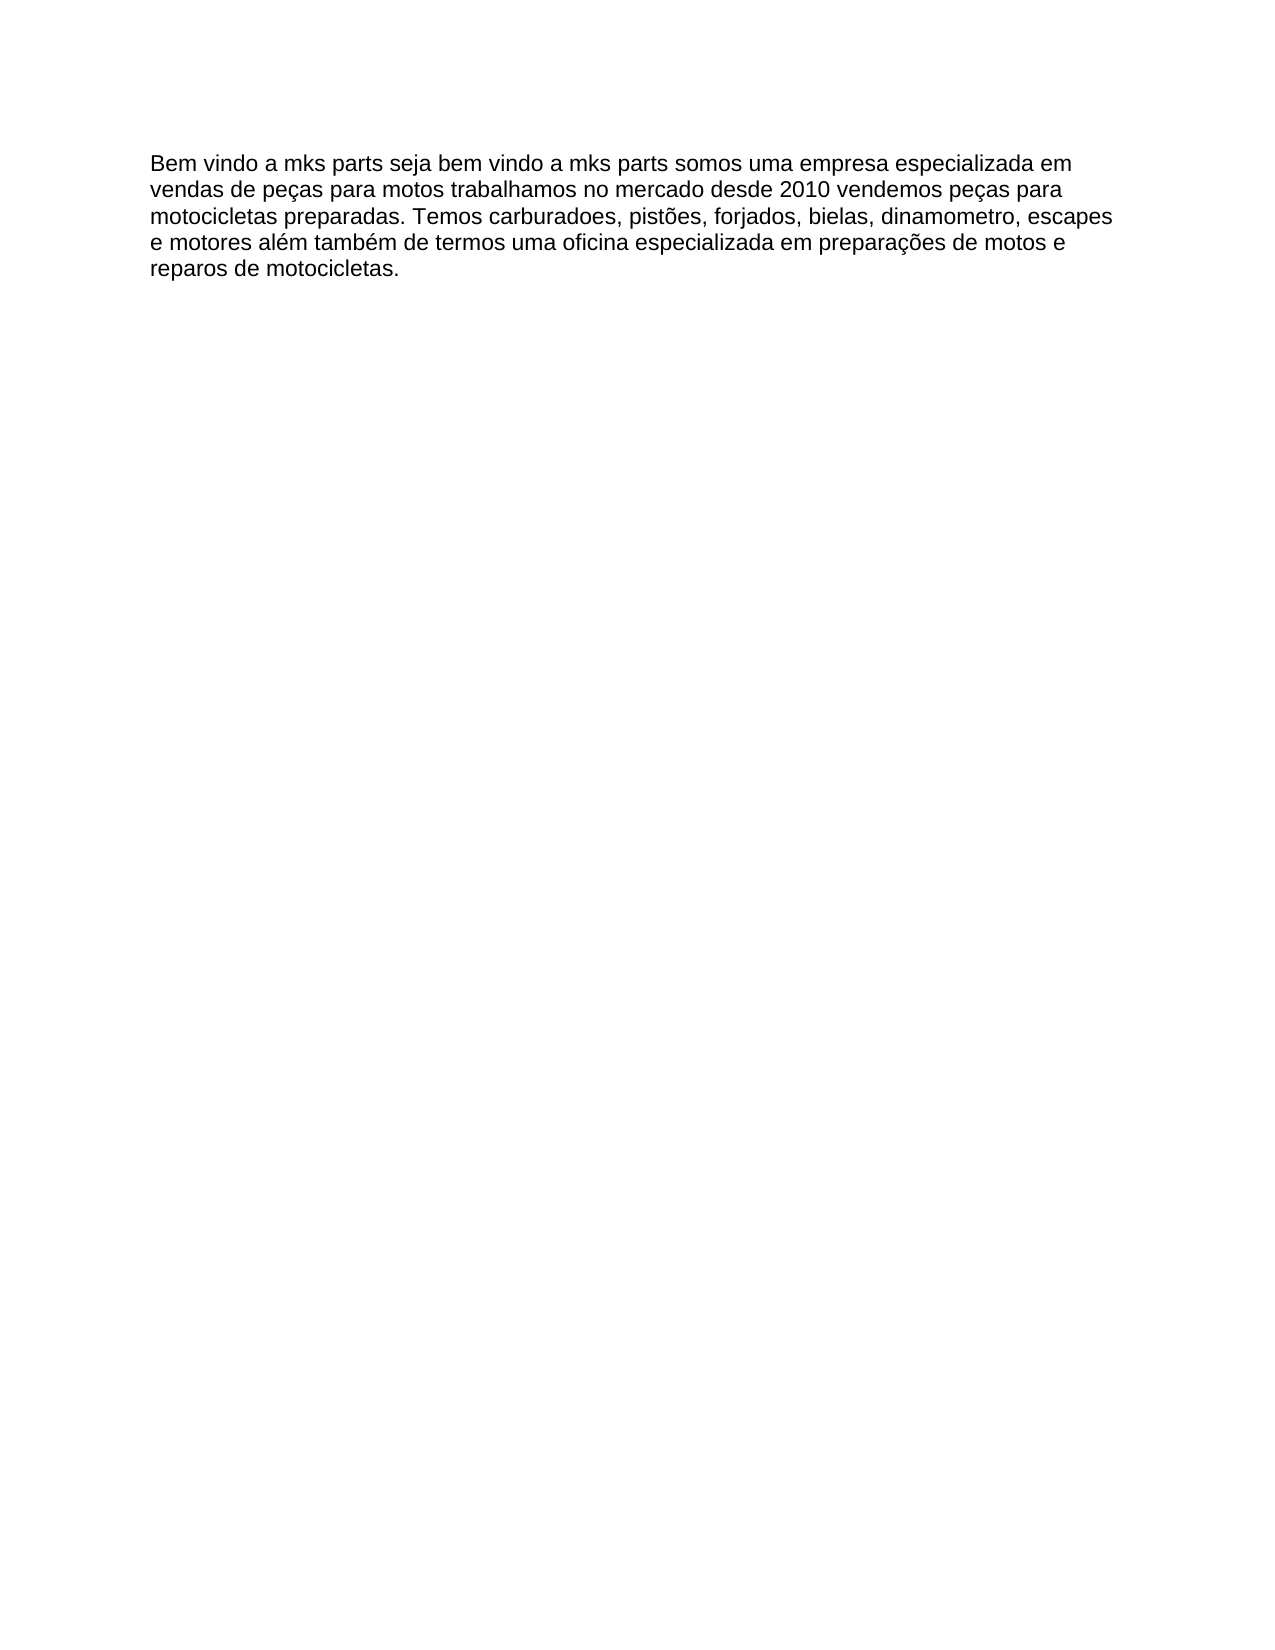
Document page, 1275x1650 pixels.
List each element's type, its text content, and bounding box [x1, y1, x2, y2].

text Bem vindo a mks parts seja bem vindo a mks parts somos uma empresa especializada em vendas de peças para motos trabalhamos no mercado desde 2010 vendemos peças para motocicletas preparadas. Temos carburadoes, pistões, forjados, bielas, dinamometro, escapes e motores além também de termos uma oficina especializada em preparações de motos e reparos de motocicletas. [150, 150, 1125, 282]
